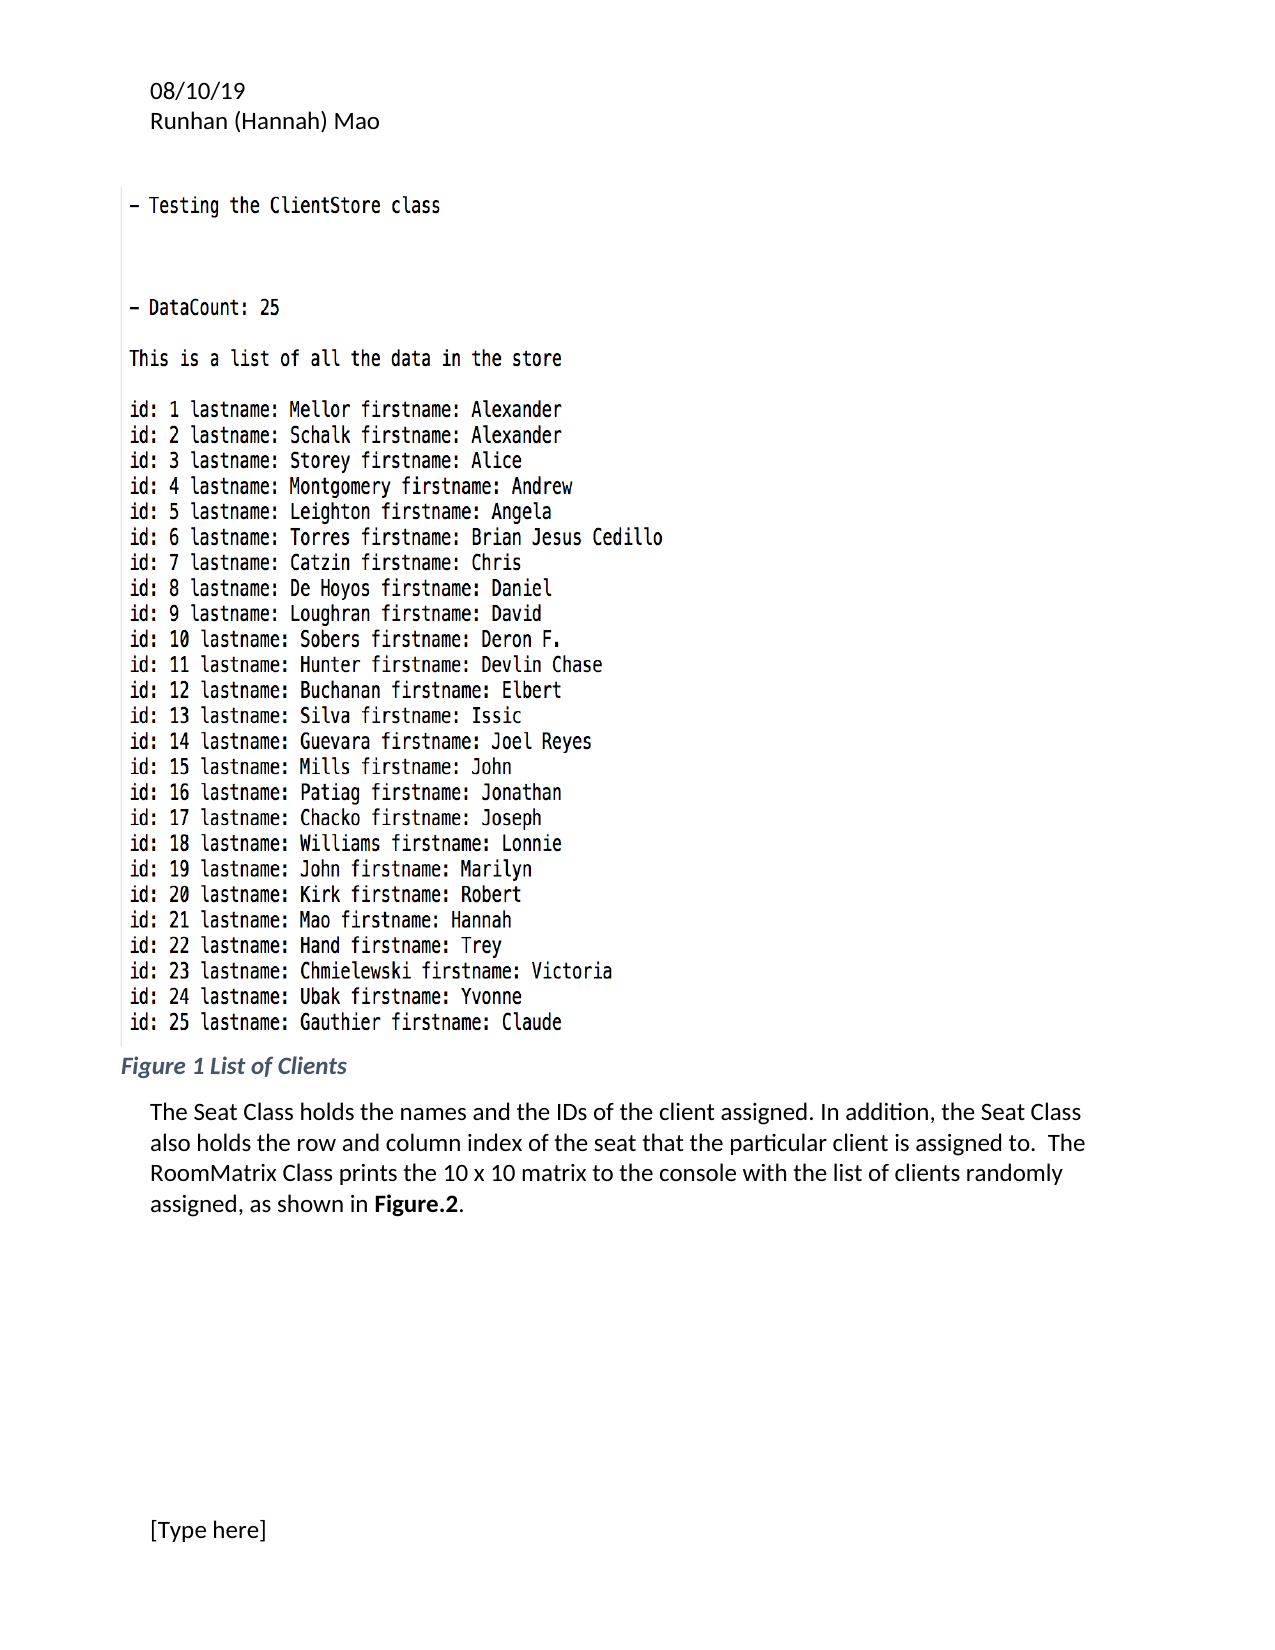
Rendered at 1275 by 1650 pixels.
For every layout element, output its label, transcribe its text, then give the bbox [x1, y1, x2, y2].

picture [119, 187, 1089, 1046]
